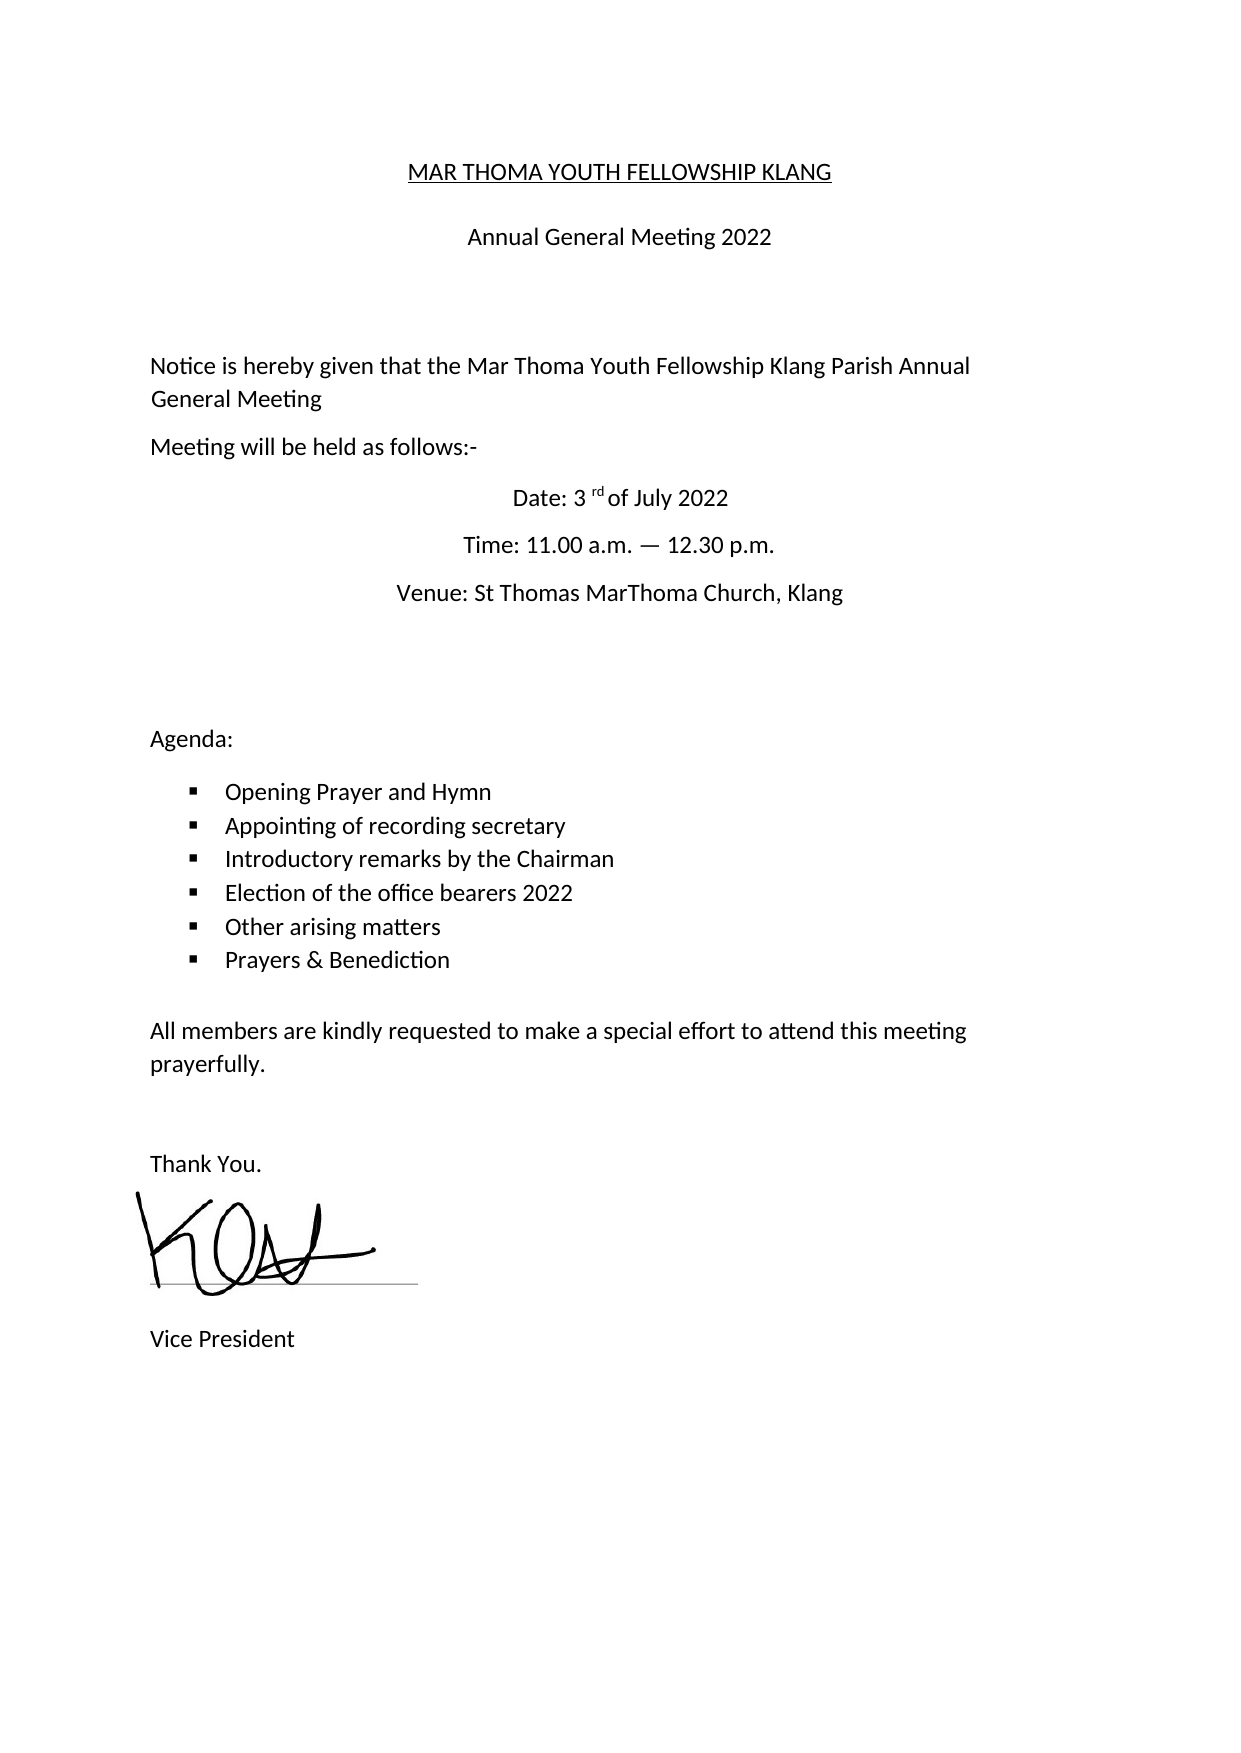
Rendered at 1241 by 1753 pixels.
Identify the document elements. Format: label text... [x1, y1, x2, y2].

list Appointing of recording secretary [187, 810, 1054, 841]
text Notice is hereby given that the Mar Thoma Youth Fellowship Klang Parish Annual General Meeting [150, 350, 1054, 414]
list Election of the office bearers 2022 [187, 877, 1054, 908]
text Annual General Meeting 2022 [185, 221, 1054, 251]
text Agenda: [150, 723, 1054, 753]
list Other arising matters [187, 911, 1054, 941]
text MAR THOMA YOUTH FELLOWSHIP KLANG [185, 156, 1054, 186]
list Opening Prayer and Hymn [187, 777, 1054, 807]
text Venue: St Thomas MarThoma Church, Klang [186, 577, 1053, 607]
list Prayers & Benediction [187, 944, 1054, 975]
text All members are kindly requested to make a special effort to attend this meeting prayerfully. [150, 1015, 1054, 1079]
text Vice President [150, 1323, 1054, 1354]
picture [135, 1191, 419, 1296]
text Meeting will be held as follows:- [150, 431, 1054, 462]
text Date: 3 rd of July 2022 [186, 482, 1054, 512]
list Introductory remarks by the Chairman [187, 844, 1054, 874]
text Thank You. [150, 1148, 1054, 1178]
text Time: 11.00 a.m. — 12.30 p.m. [186, 529, 1052, 560]
